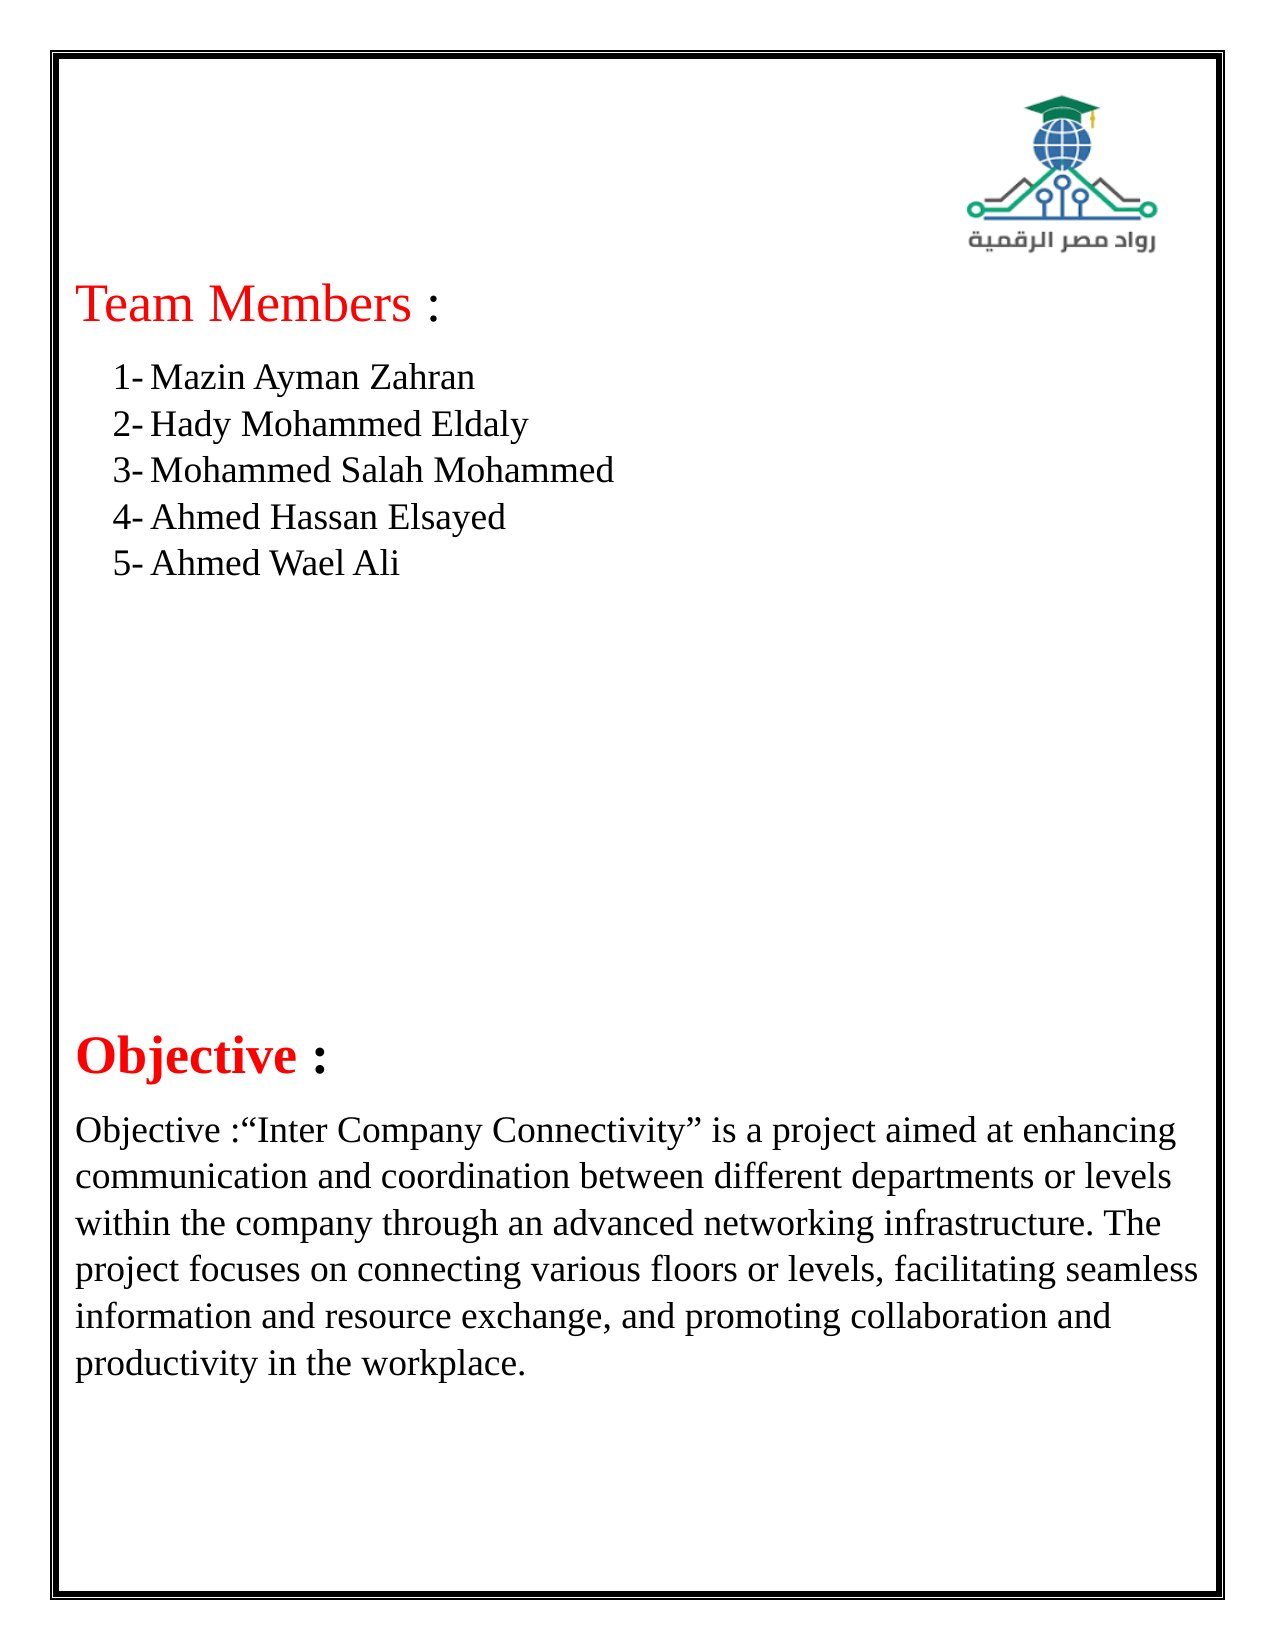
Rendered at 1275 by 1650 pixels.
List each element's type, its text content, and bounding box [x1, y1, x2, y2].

list Hady Mohammed Eldaly [112, 401, 1200, 444]
list Mohammed Salah Mohammed [112, 448, 1200, 491]
text Objective : [75, 1023, 1200, 1086]
list Mazin Ayman Zahran [112, 354, 1200, 398]
picture [932, 75, 1185, 291]
list Ahmed Wael Ali [112, 541, 1200, 584]
text Objective :“Inter Company Connectivity” is a project aimed at enhancing communication and coordination between different departments or levels within the company through an advanced networking infrastructure. The project focuses on connecting various floors or levels, facilitating seamless information and resource exchange, and promoting collaboration and productivity in the workplace. [75, 1107, 1200, 1383]
text Team Members : [75, 271, 1200, 333]
list Ahmed Hassan Elsayed [112, 494, 1200, 537]
